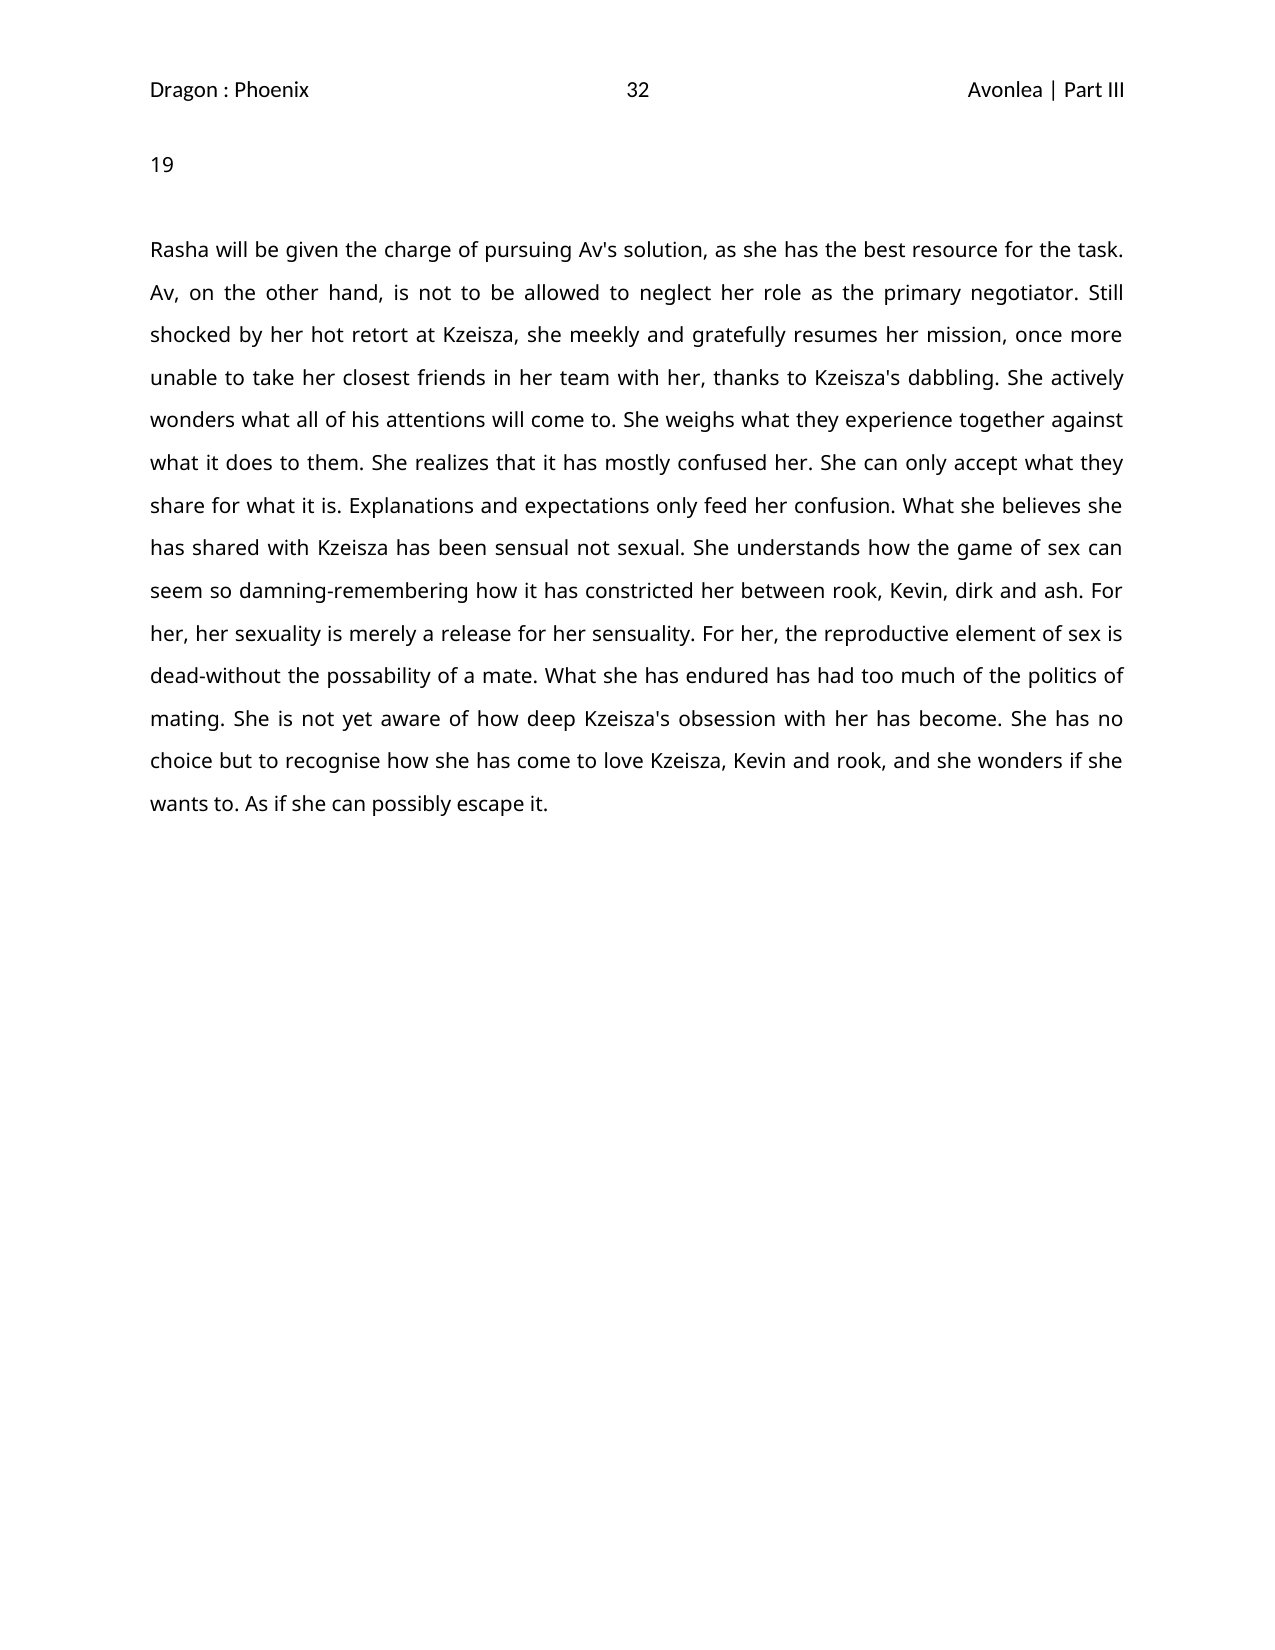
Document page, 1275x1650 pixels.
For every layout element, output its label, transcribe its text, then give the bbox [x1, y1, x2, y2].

text Rasha will be given the charge of pursuing Av's solution, as she has the best resource for the task. Av, on the other hand, is not to be allowed to neglect her role as the primary negotiator. Still shocked by her hot retort at Kzeisza, she meekly and gratefully resumes her mission, once more unable to take her closest friends in her team with her, thanks to Kzeisza's dabbling. She actively wonders what all of his attentions will come to. She weighs what they experience together against what it does to them. She realizes that it has mostly confused her. She can only accept what they share for what it is. Explanations and expectations only feed her confusion. What she believes she has shared with Kzeisza has been sensual not sexual. She understands how the game of sex can seem so damning-remembering how it has constricted her between rook, Kevin, dirk and ash. For her, her sexuality is merely a release for her sensuality. For her, the reproductive element of sex is dead-without the possability of a mate. What she has endured has had too much of the politics of mating. She is not yet aware of how deep Kzeisza's obsession with her has become. She has no choice but to recognise how she has come to love Kzeisza, Kevin and rook, and she wonders if she wants to. As if she can possibly escape it. [150, 235, 1125, 817]
text 19 [150, 150, 1125, 178]
